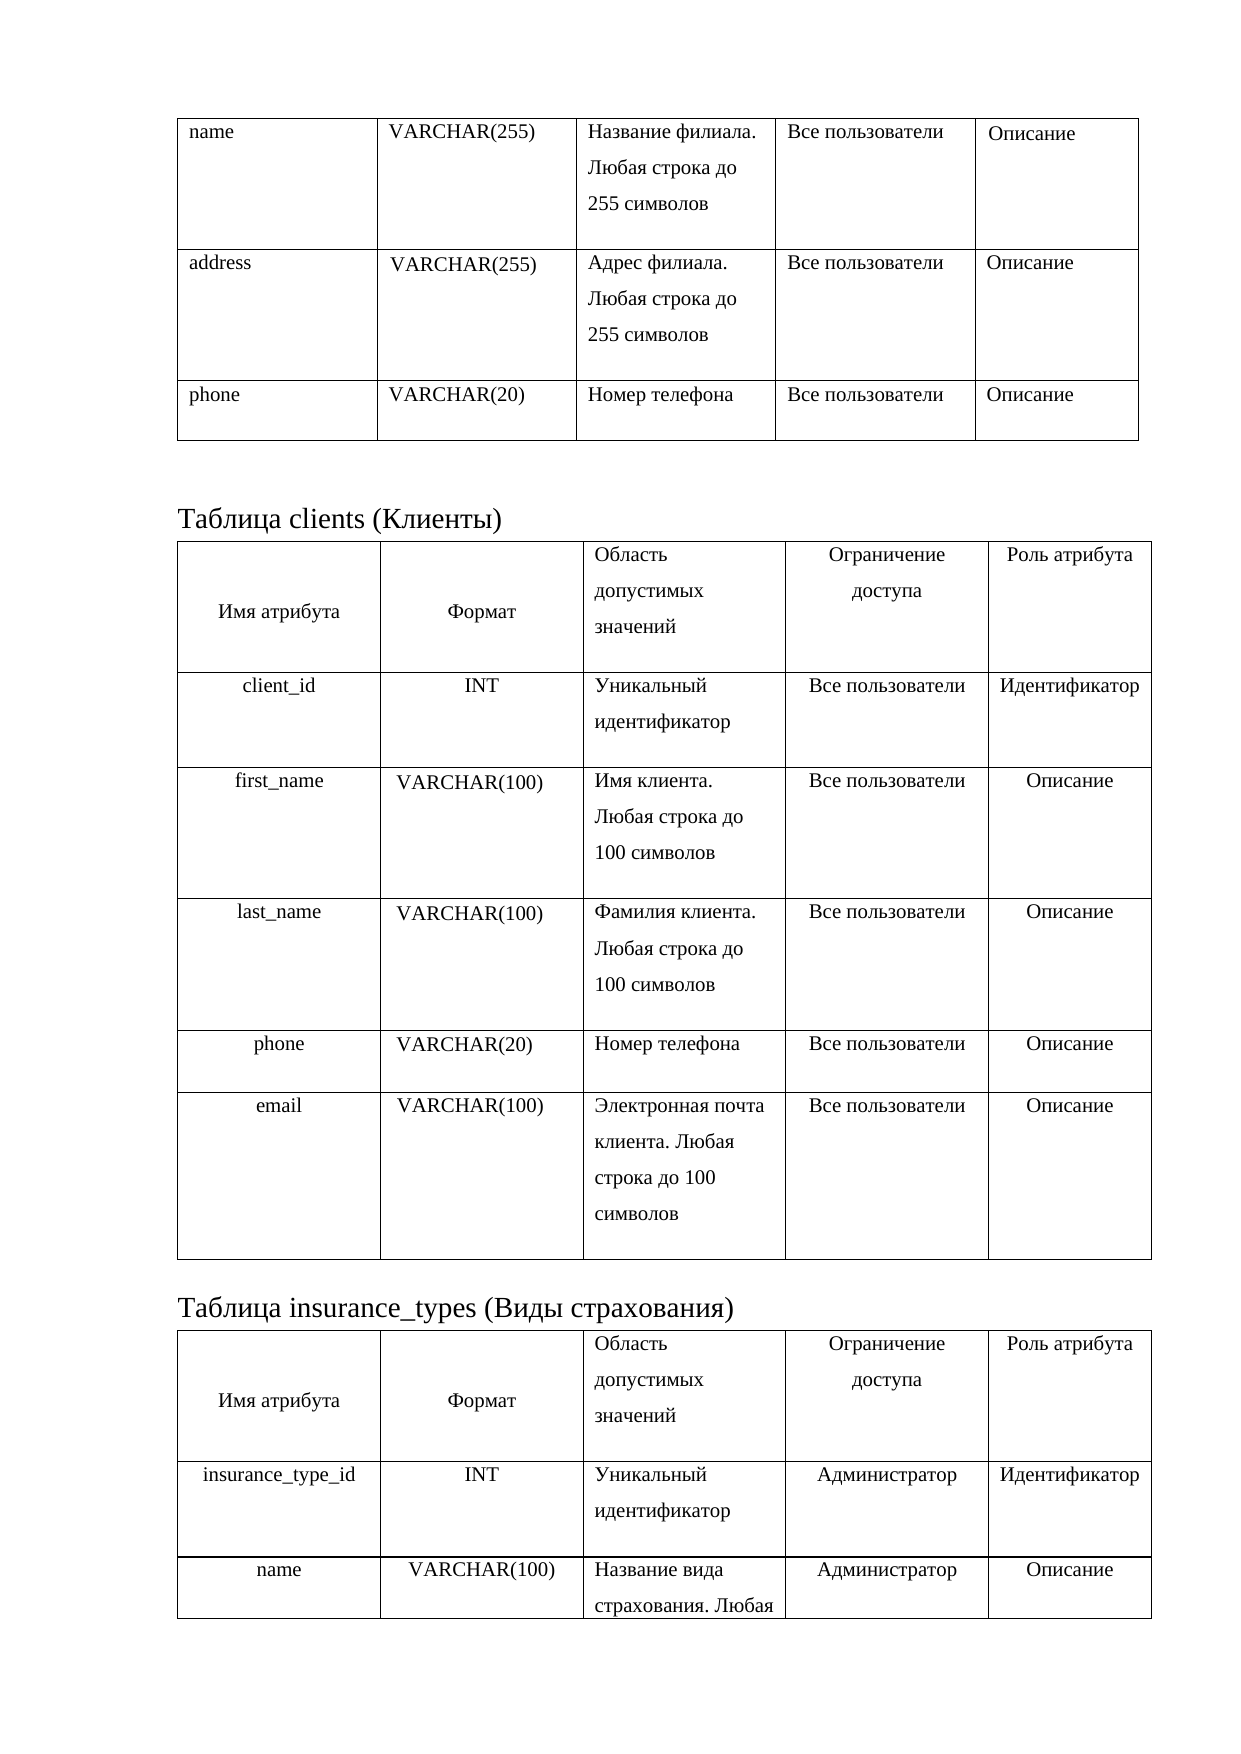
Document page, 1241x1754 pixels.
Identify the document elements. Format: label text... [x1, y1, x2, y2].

table_cell INT [381, 1462, 583, 1556]
table_cell [976, 119, 1138, 249]
table_cell VARCHAR(100) [381, 1093, 583, 1259]
table_header Имя атрибута [178, 1331, 380, 1461]
table_cell [381, 768, 583, 898]
table_cell phone [178, 1031, 380, 1092]
table_header Роль атрибута [989, 1331, 1151, 1461]
table_header Имя атрибута [178, 542, 380, 672]
table_cell [381, 1031, 583, 1092]
table_cell Все пользователи [776, 250, 975, 380]
text Таблица clients (Клиенты) [177, 501, 1152, 535]
table_header Ограничение доступа [786, 1331, 988, 1461]
table_cell Администратор [786, 1558, 988, 1617]
table_cell Уникальный идентификатор [584, 1462, 785, 1556]
table_cell Все пользователи [776, 381, 975, 439]
table_cell Все пользователи [786, 899, 988, 1029]
table_cell VARCHAR(100) [381, 1558, 583, 1617]
text Таблица insurance_types (Виды страхования) [177, 1290, 1152, 1324]
table_cell Фамилия клиента. Любая строка до 100 символов [584, 899, 785, 1029]
table_header Роль атрибута [989, 542, 1151, 672]
table_cell Все пользователи [786, 1031, 988, 1092]
table_cell phone [178, 381, 377, 439]
table_cell Название филиала. Любая строка до 255 символов [577, 119, 775, 249]
table_header Формат [381, 542, 583, 672]
table_cell Описание [989, 1093, 1151, 1259]
table_cell insurance_type_id [178, 1462, 380, 1556]
table_cell INT [381, 673, 583, 767]
table_cell first_name [178, 768, 380, 898]
table_cell last_name [178, 899, 380, 1029]
table_cell Описание [976, 381, 1138, 439]
table_cell address [178, 250, 377, 380]
table_cell Идентификатор [989, 673, 1151, 767]
table_header Ограничение доступа [786, 542, 988, 672]
table_cell Уникальный идентификатор [584, 673, 785, 767]
table_cell Описание [989, 1031, 1151, 1092]
table_cell Все пользователи [786, 1093, 988, 1259]
table_cell [381, 899, 583, 1029]
table_cell Адрес филиала. Любая строка до 255 символов [577, 250, 775, 380]
table_cell Имя клиента. Любая строка до 100 символов [584, 768, 785, 898]
table_cell Электронная почта клиента. Любая строка до 100 символов [584, 1093, 785, 1259]
table_cell VARCHAR(255) [378, 119, 576, 249]
table_cell Все пользователи [776, 119, 975, 249]
table_cell Описание [989, 768, 1151, 898]
table_cell Идентификатор [989, 1462, 1151, 1556]
table_cell client_id [178, 673, 380, 767]
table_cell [584, 1558, 785, 1617]
table_cell [378, 250, 576, 380]
table_cell Номер телефона [577, 381, 775, 439]
table_cell name [178, 119, 377, 249]
table_cell VARCHAR(20) [378, 381, 576, 439]
table_cell Описание [976, 250, 1138, 380]
table_header Область допустимых значений [584, 1331, 785, 1461]
table_cell Номер телефона [584, 1031, 785, 1092]
table_cell Описание [989, 899, 1151, 1029]
table_cell Описание [989, 1558, 1151, 1617]
table_cell Все пользователи [786, 768, 988, 898]
table_cell email [178, 1093, 380, 1259]
table_cell Все пользователи [786, 673, 988, 767]
table_cell name [178, 1558, 380, 1617]
table_header Область допустимых значений [584, 542, 785, 672]
table_cell Администратор [786, 1462, 988, 1556]
table_header Формат [381, 1331, 583, 1461]
